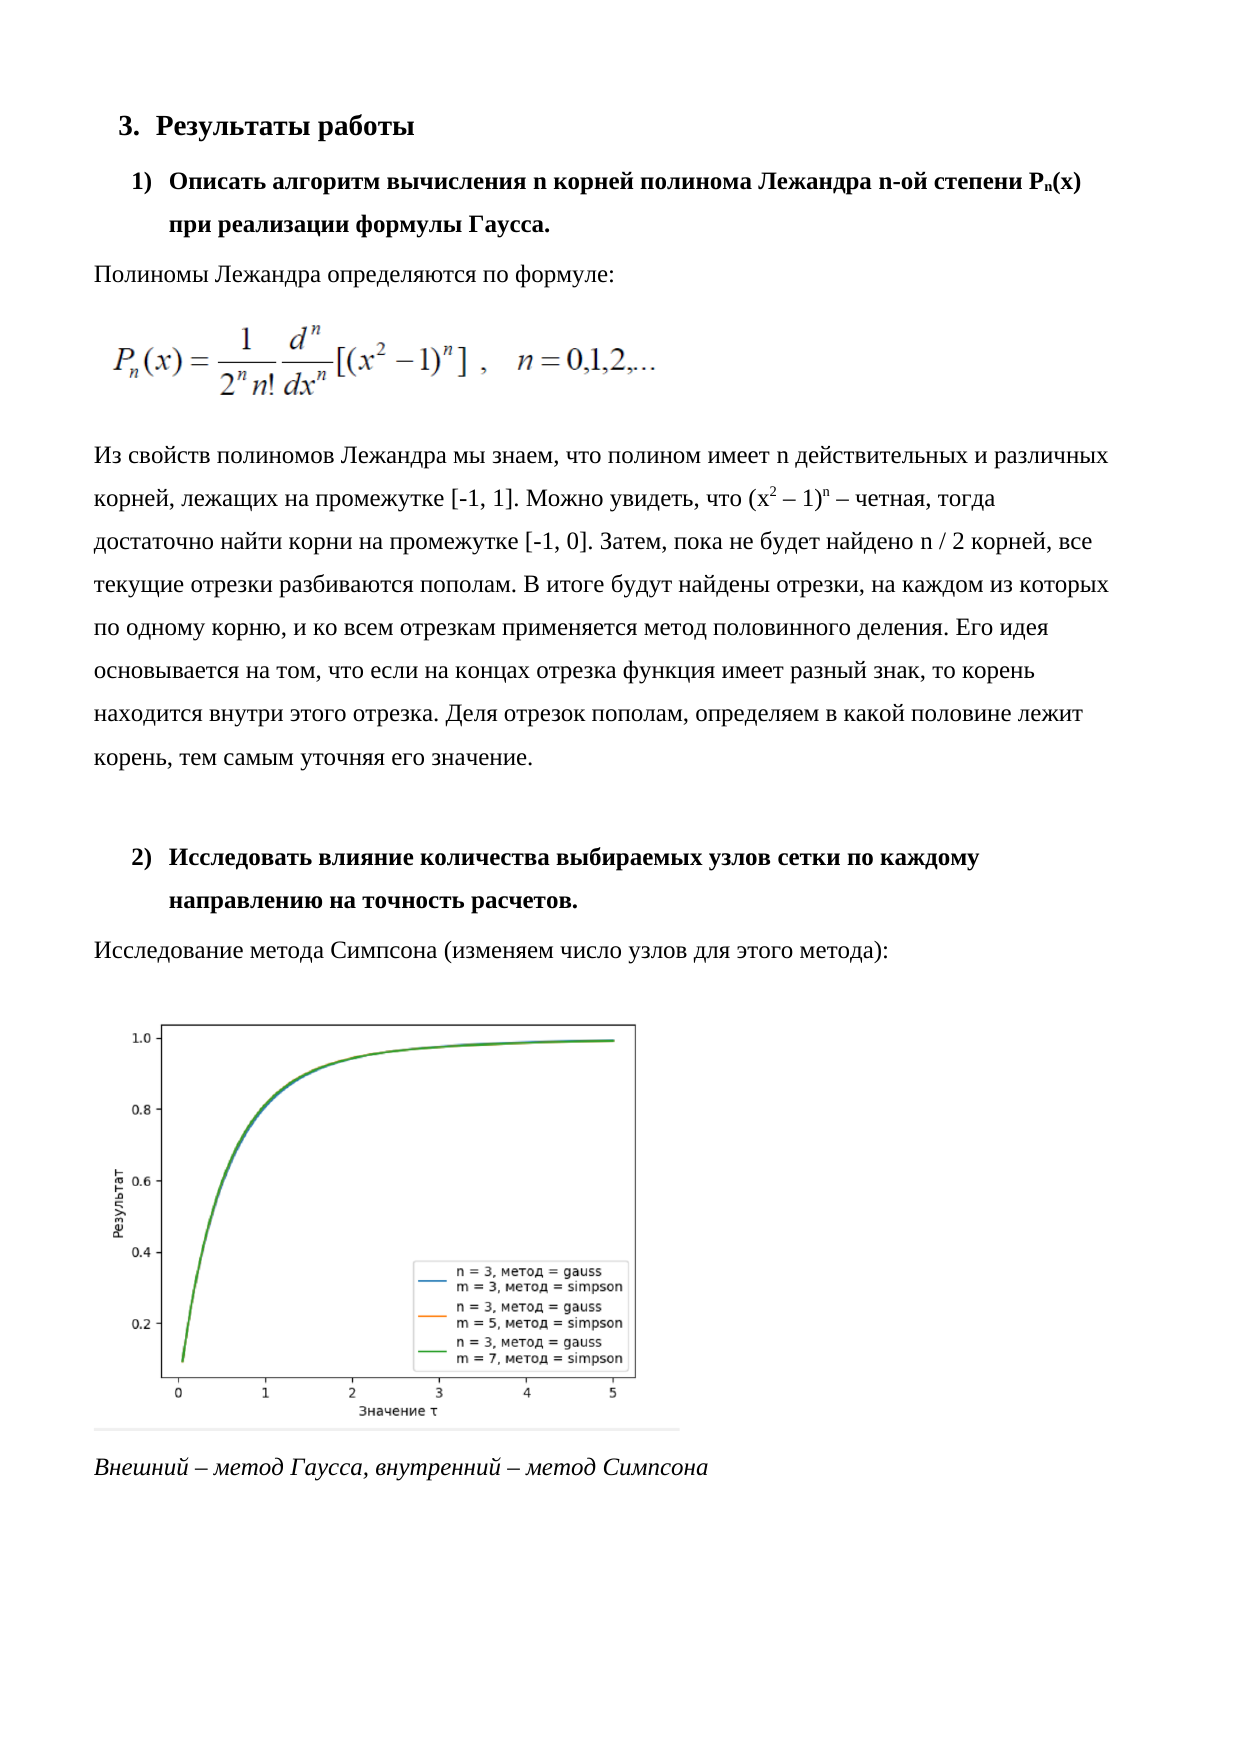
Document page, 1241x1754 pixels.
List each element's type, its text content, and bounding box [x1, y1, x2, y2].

text Полиномы Лежандра определяются по формуле: [94, 259, 1122, 288]
list Результаты работы [118, 108, 1122, 142]
text Внешний – метод Гаусса, внутренний – метод Симпсона [94, 1452, 1122, 1481]
text Исследование метода Симпсона (изменяем число узлов для этого метода): [94, 935, 1122, 964]
list Описать алгоритм вычисления n корней полинома Лежандра n-ой степени Pn(x) при реализации формулы Гаусса. [131, 166, 1122, 238]
list Исследовать влияние количества выбираемых узлов сетки по каждому направлению на точность расчетов. [131, 842, 1122, 914]
text Из свойств полиномов Лежандра мы знаем, что полином имеет n действительных и различных корней, лежащих на промежутке [-1, 1]. Можно увидеть, что (x2 – 1)n – четная, тогда достаточно найти корни на промежутке [-1, 0]. Затем, пока не будет найдено n / 2 корней, все текущие отрезки разбиваются пополам. В итоге будут найдены отрезки, на каждом из которых по одному корню, и ко всем отрезкам применяется метод половинного деления. Его идея основывается на том, что если на концах отрезка функция имеет разный знак, то корень находится внутри этого отрезка. Деля отрезок пополам, определяем в какой половине лежит корень, тем самым уточняя его значение. [94, 440, 1122, 770]
picture [93, 985, 680, 1431]
picture [93, 309, 682, 419]
